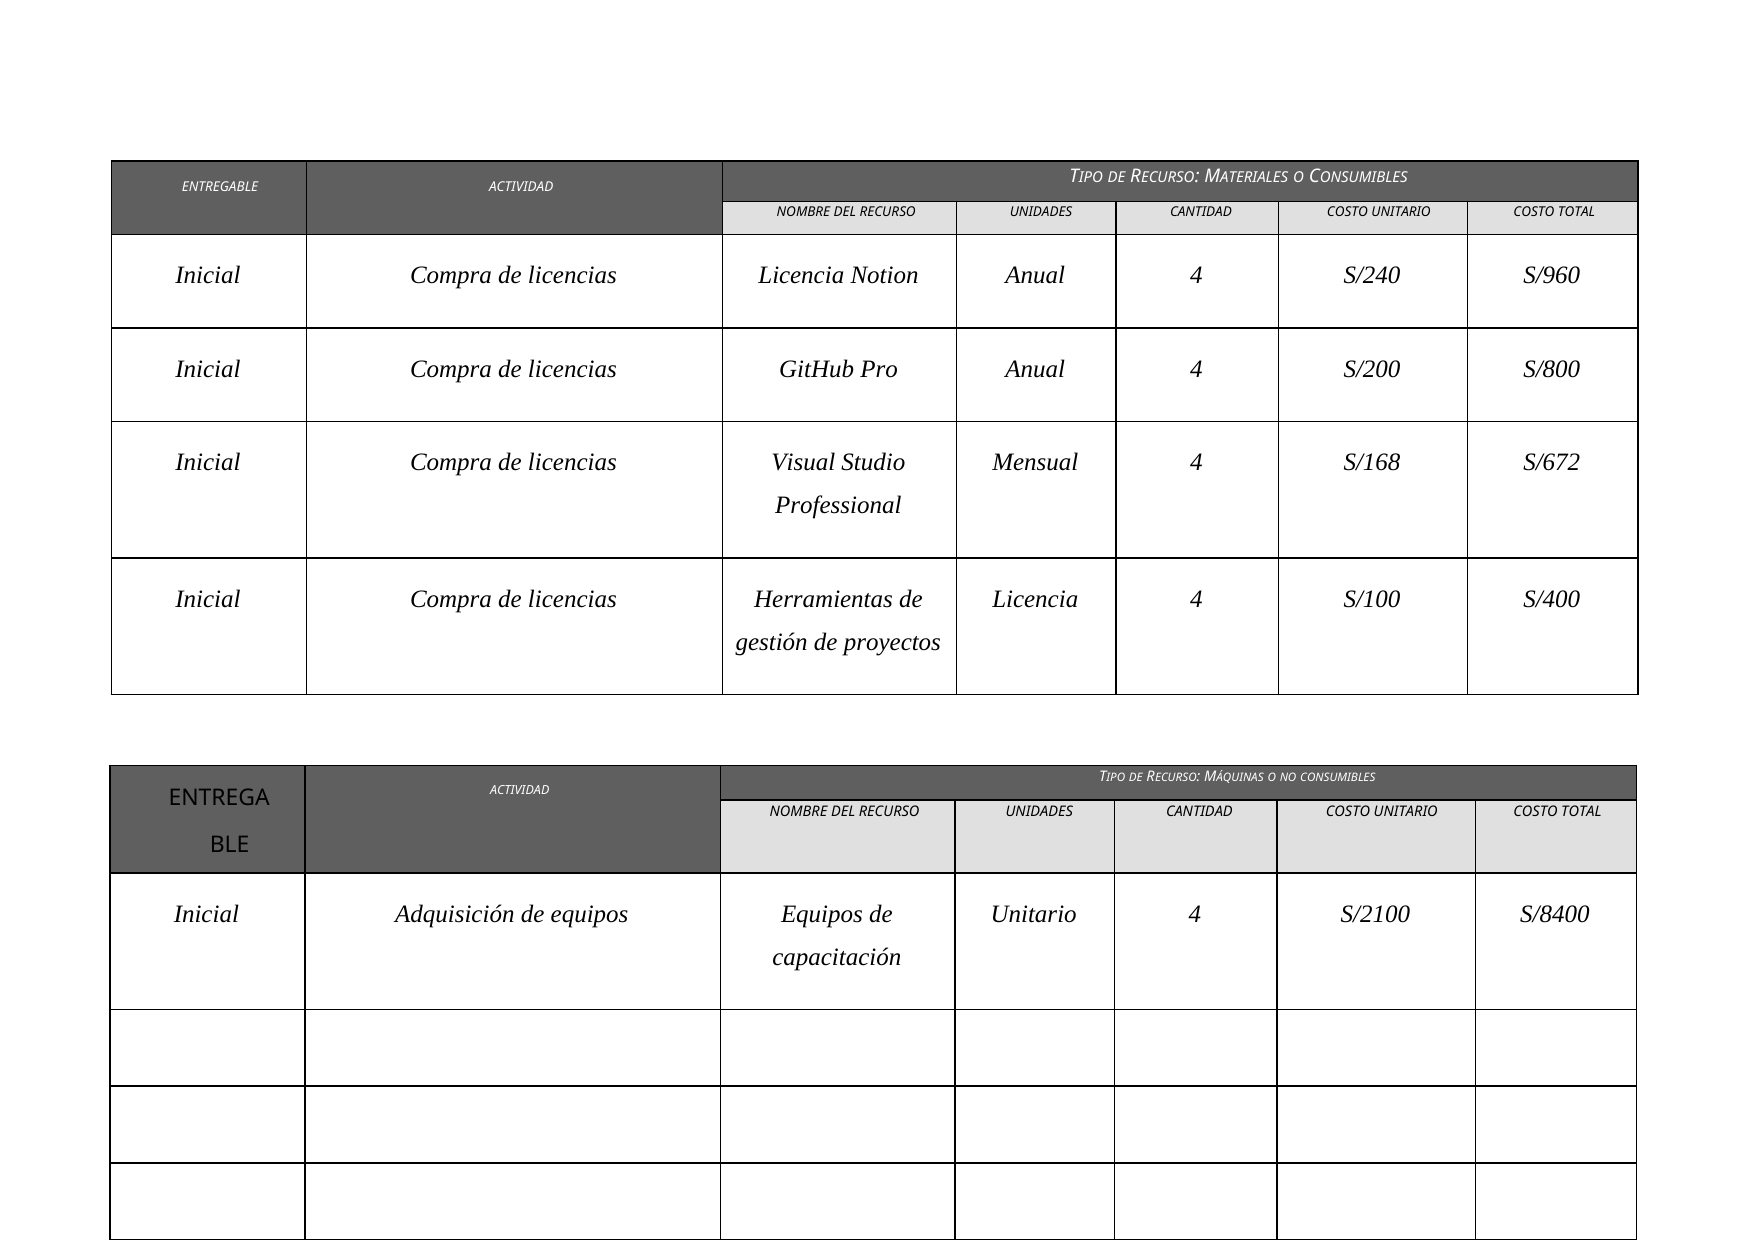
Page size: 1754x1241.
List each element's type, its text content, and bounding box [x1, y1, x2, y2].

table_cell S/240 [1279, 235, 1467, 327]
table_cell 4 [1117, 329, 1278, 421]
table_cell Licencia Notion [723, 235, 956, 327]
table_cell Compra de licencias [307, 329, 722, 421]
table_header Tipo de Recurso: Materiales o Consumibles [723, 162, 1637, 201]
table_cell Compra de licencias [307, 422, 722, 557]
table_cell Inicial [112, 329, 306, 421]
table_cell Inicial [112, 235, 306, 327]
table_cell S/100 [1279, 559, 1467, 694]
table_cell GitHub Pro [723, 329, 956, 421]
table_cell Anual [957, 329, 1115, 421]
table_cell S/672 [1468, 422, 1637, 557]
table_cell CANTIDAD [1117, 202, 1278, 234]
table_cell Herramientas de gestión de proyectos [723, 559, 956, 694]
table_cell Visual Studio Professional [723, 422, 956, 557]
table_cell S/960 [1468, 235, 1637, 327]
table_header ENTREGABLE [112, 162, 306, 234]
table_cell Compra de licencias [307, 559, 722, 694]
table_cell S/400 [1468, 559, 1637, 694]
table_cell S/800 [1468, 329, 1637, 421]
table_cell Licencia [957, 559, 1115, 694]
table_cell S/200 [1279, 329, 1467, 421]
table_cell UNIDADES [957, 202, 1115, 234]
table_cell NOMBRE DEL RECURSO [723, 202, 956, 234]
table_cell Mensual [957, 422, 1115, 557]
table_cell 4 [1117, 559, 1278, 694]
table_cell COSTO TOTAL [1468, 202, 1637, 234]
table_cell Anual [957, 235, 1115, 327]
table_cell S/168 [1279, 422, 1467, 557]
table_cell Inicial [112, 422, 306, 557]
table_cell Compra de licencias [307, 235, 722, 327]
table_cell COSTO UNITARIO [1279, 202, 1467, 234]
table_header ACTIVIDAD [307, 162, 722, 234]
table_cell 4 [1117, 422, 1278, 557]
table_cell Inicial [112, 559, 306, 694]
table_cell 4 [1117, 235, 1278, 327]
